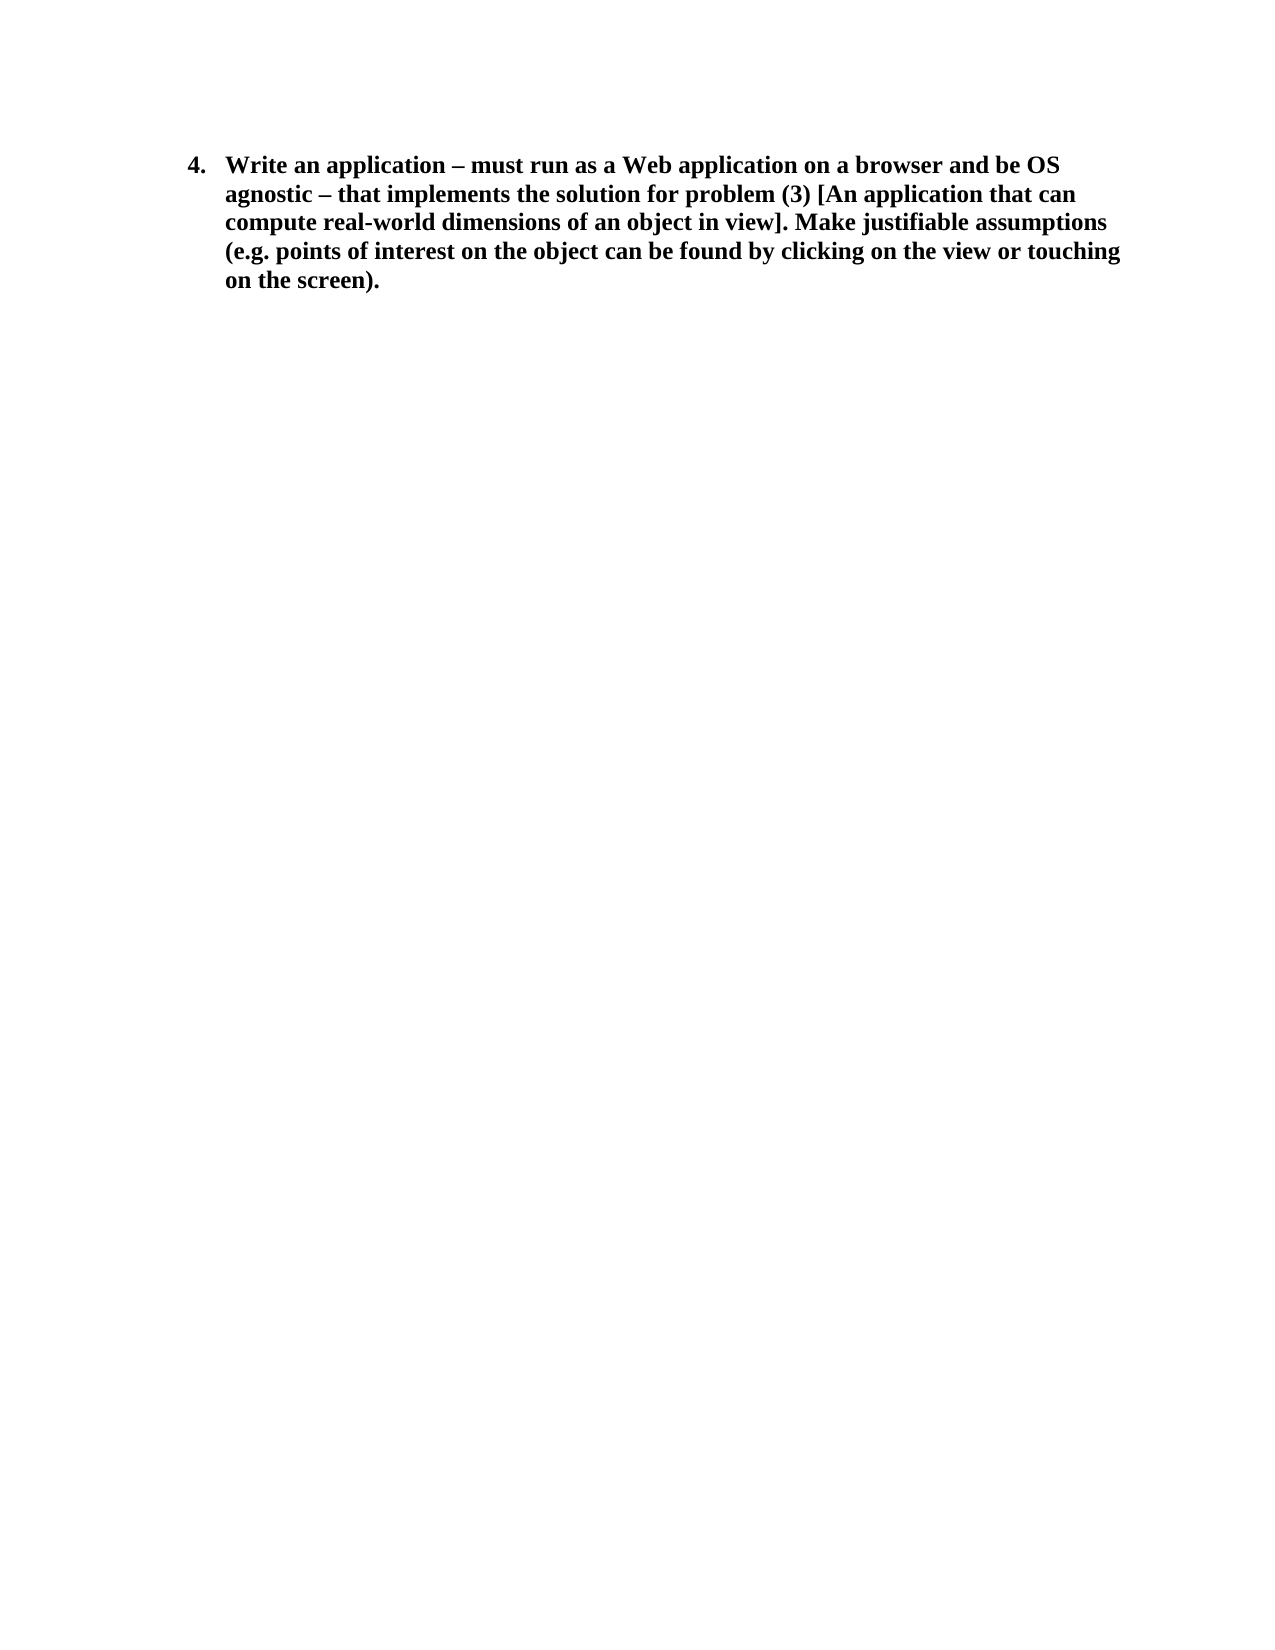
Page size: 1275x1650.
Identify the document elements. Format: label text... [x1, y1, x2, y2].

list Write an application – must run as a Web application on a browser and be OS agnostic – that implements the solution for problem (3) [An application that can compute real-world dimensions of an object in view]. Make justifiable assumptions (e.g. points of interest on the object can be found by clicking on the view or touching on the screen). [187, 150, 1125, 294]
